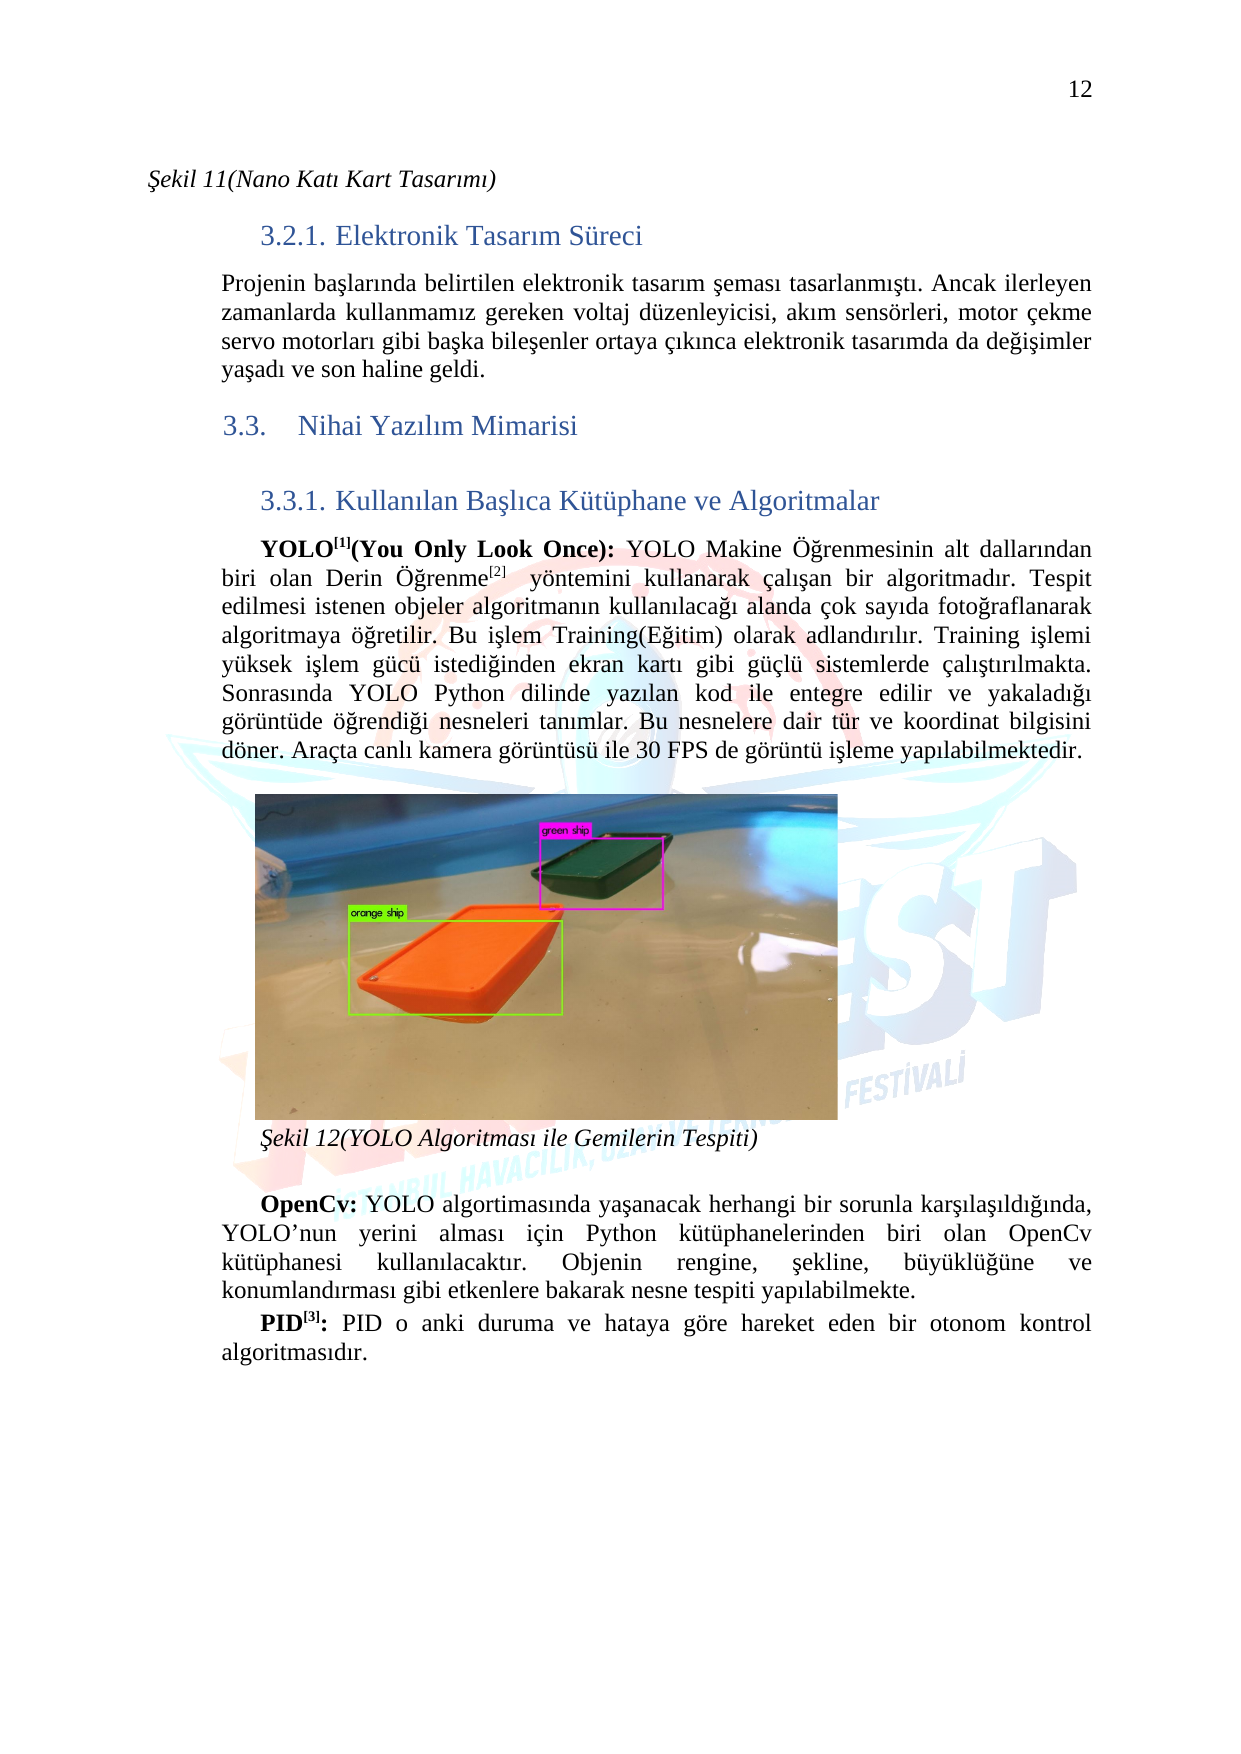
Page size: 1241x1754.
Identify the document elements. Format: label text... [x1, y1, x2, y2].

subtitle Nihai Yazılım Mimarisi [223, 408, 1093, 442]
subtitle Elektronik Tasarım Süreci [260, 218, 1093, 251]
text Projenin başlarında belirtilen elektronik tasarım şeması tasarlanmıştı. Ancak ilerleyen zamanlarda kullanmamız gereken voltaj düzenleyicisi, akım sensörleri, motor çekme servo motorları gibi başka bileşenler ortaya çıkınca elektronik tasarımda da değişimler yaşadı ve son haline geldi. [221, 268, 1093, 383]
text Şekil 11(Nano Katı Kart Tasarımı) [148, 164, 1093, 193]
text OpenCv: YOLO algortimasında yaşanacak herhangi bir sorunla karşılaşıldığında, YOLO’nun yerini alması için Python kütüphanelerinden biri olan OpenCv kütüphanesi kullanılacaktır. Objenin rengine, şekline, büyüklüğüne ve konumlandırması gibi etkenlere bakarak nesne tespiti yapılabilmekte. [221, 1189, 1093, 1304]
text PID[3]: PID o anki duruma ve hataya göre hareket eden bir otonom kontrol algoritmasıdır. [221, 1308, 1093, 1366]
subtitle Kullanılan Başlıca Kütüphane ve Algoritmalar [260, 483, 1093, 517]
picture [255, 794, 838, 1120]
text YOLO[1](You Only Look Once): YOLO Makine Öğrenmesinin alt dallarından biri olan Derin Öğrenme[2] yöntemini kullanarak çalışan bir algoritmadır. Tespit edilmesi istenen objeler algoritmanın kullanılacağı alanda çok sayıda fotoğraflanarak algoritmaya öğretilir. Bu işlem Training(Eğitim) olarak adlandırılır. Training işlemi yüksek işlem gücü istediğinden ekran kartı gibi güçlü sistemlerde çalıştırılmakta. Sonrasında YOLO Python dilinde yazılan kod ile entegre edilir ve yakaladığı görüntüde öğrendiği nesneleri tanımlar. Bu nesnelere dair tür ve koordinat bilgisini döner. Araçta canlı kamera görüntüsü ile 30 FPS de görüntü işleme yapılabilmektedir. [221, 534, 1093, 764]
